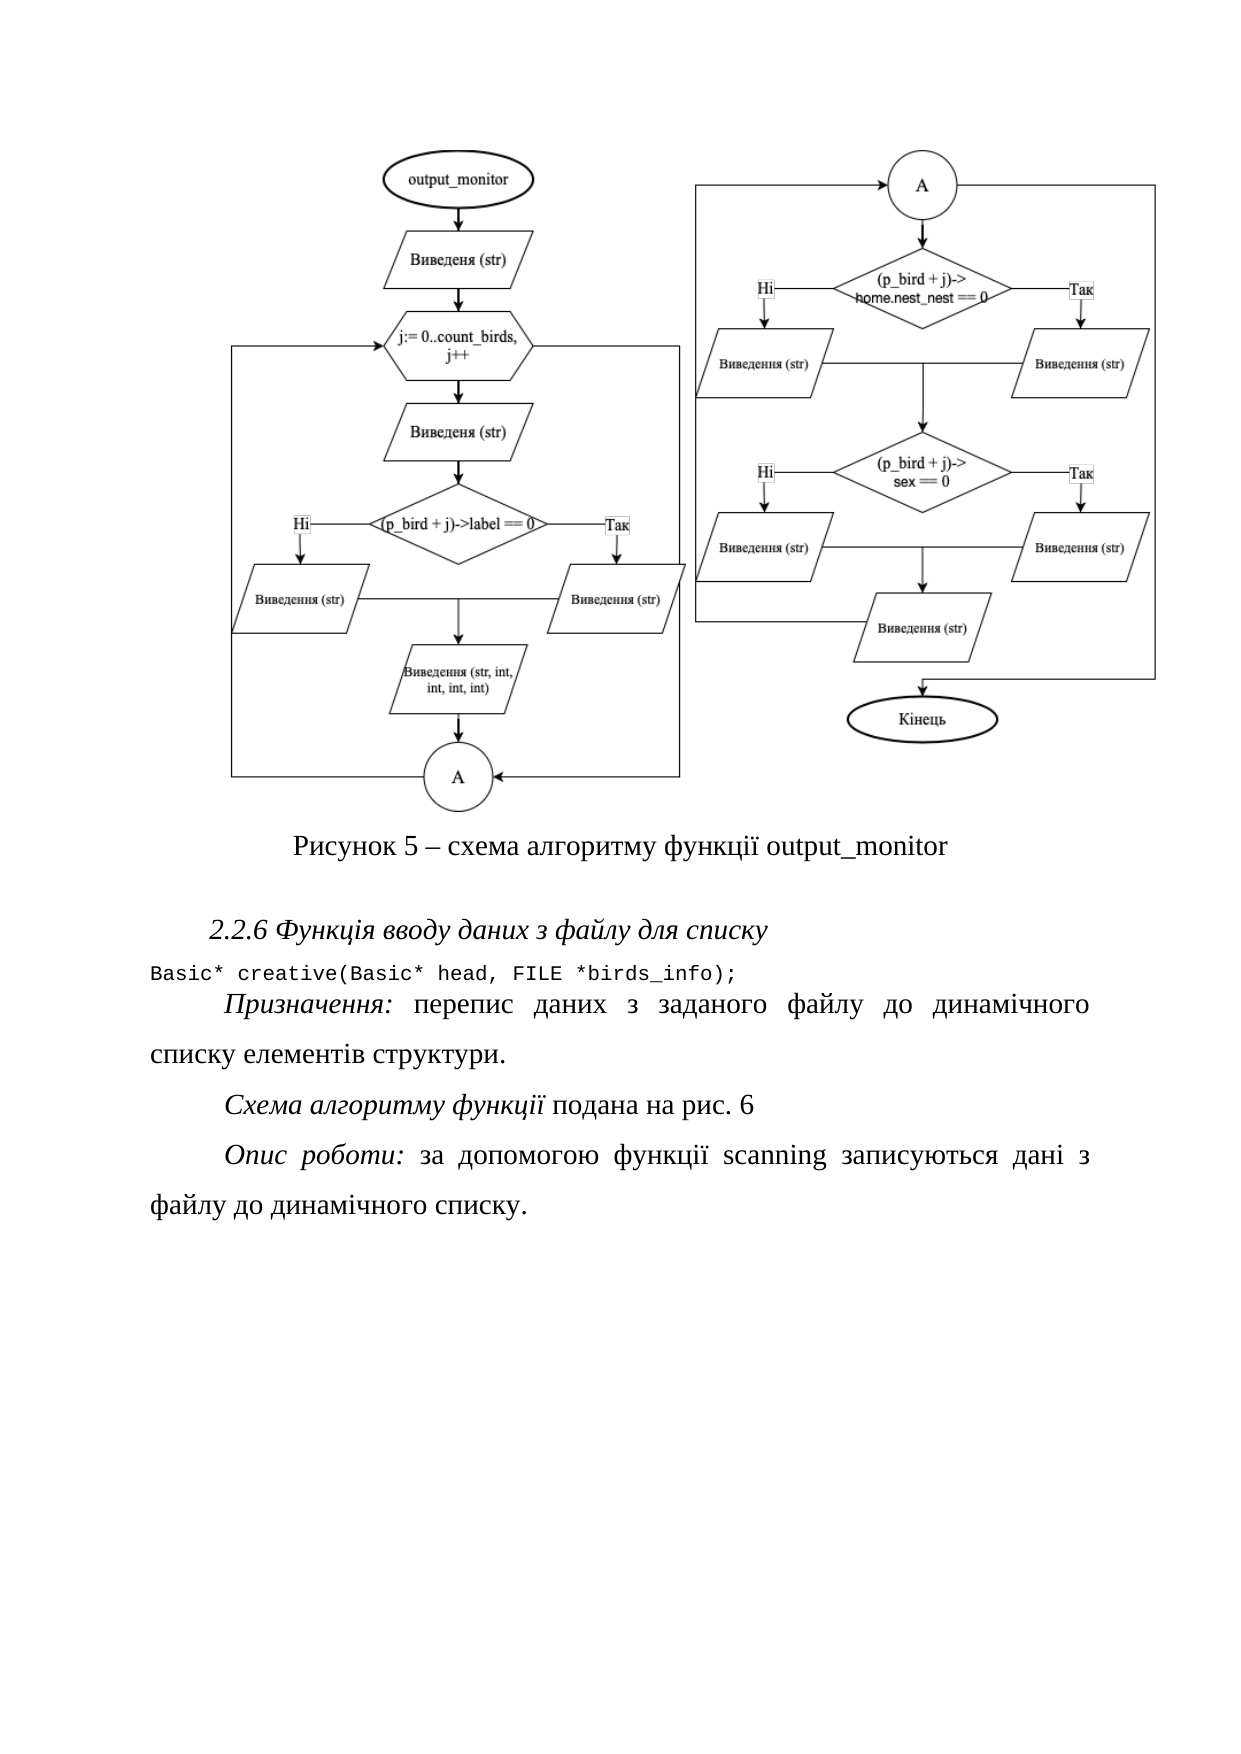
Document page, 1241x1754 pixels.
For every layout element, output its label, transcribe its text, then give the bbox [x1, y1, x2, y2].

picture [223, 150, 1164, 812]
text Призначення: перепис даних з заданого файлу до динамічного списку елементів структури. [150, 986, 1090, 1070]
text Схема алгоритму функції подана на рис. 6 [150, 1087, 1090, 1120]
text Функція вводу даних з файлу для списку [150, 912, 1090, 946]
text Basic* creative(Basic* head, FILE *birds_info); [150, 962, 1090, 986]
text Опис роботи: за допомогою функції scanning записуються дані з файлу до динамічного списку. [150, 1137, 1090, 1221]
text Рисунок 5 – схема алгоритму функції output_monitor [150, 828, 1090, 862]
